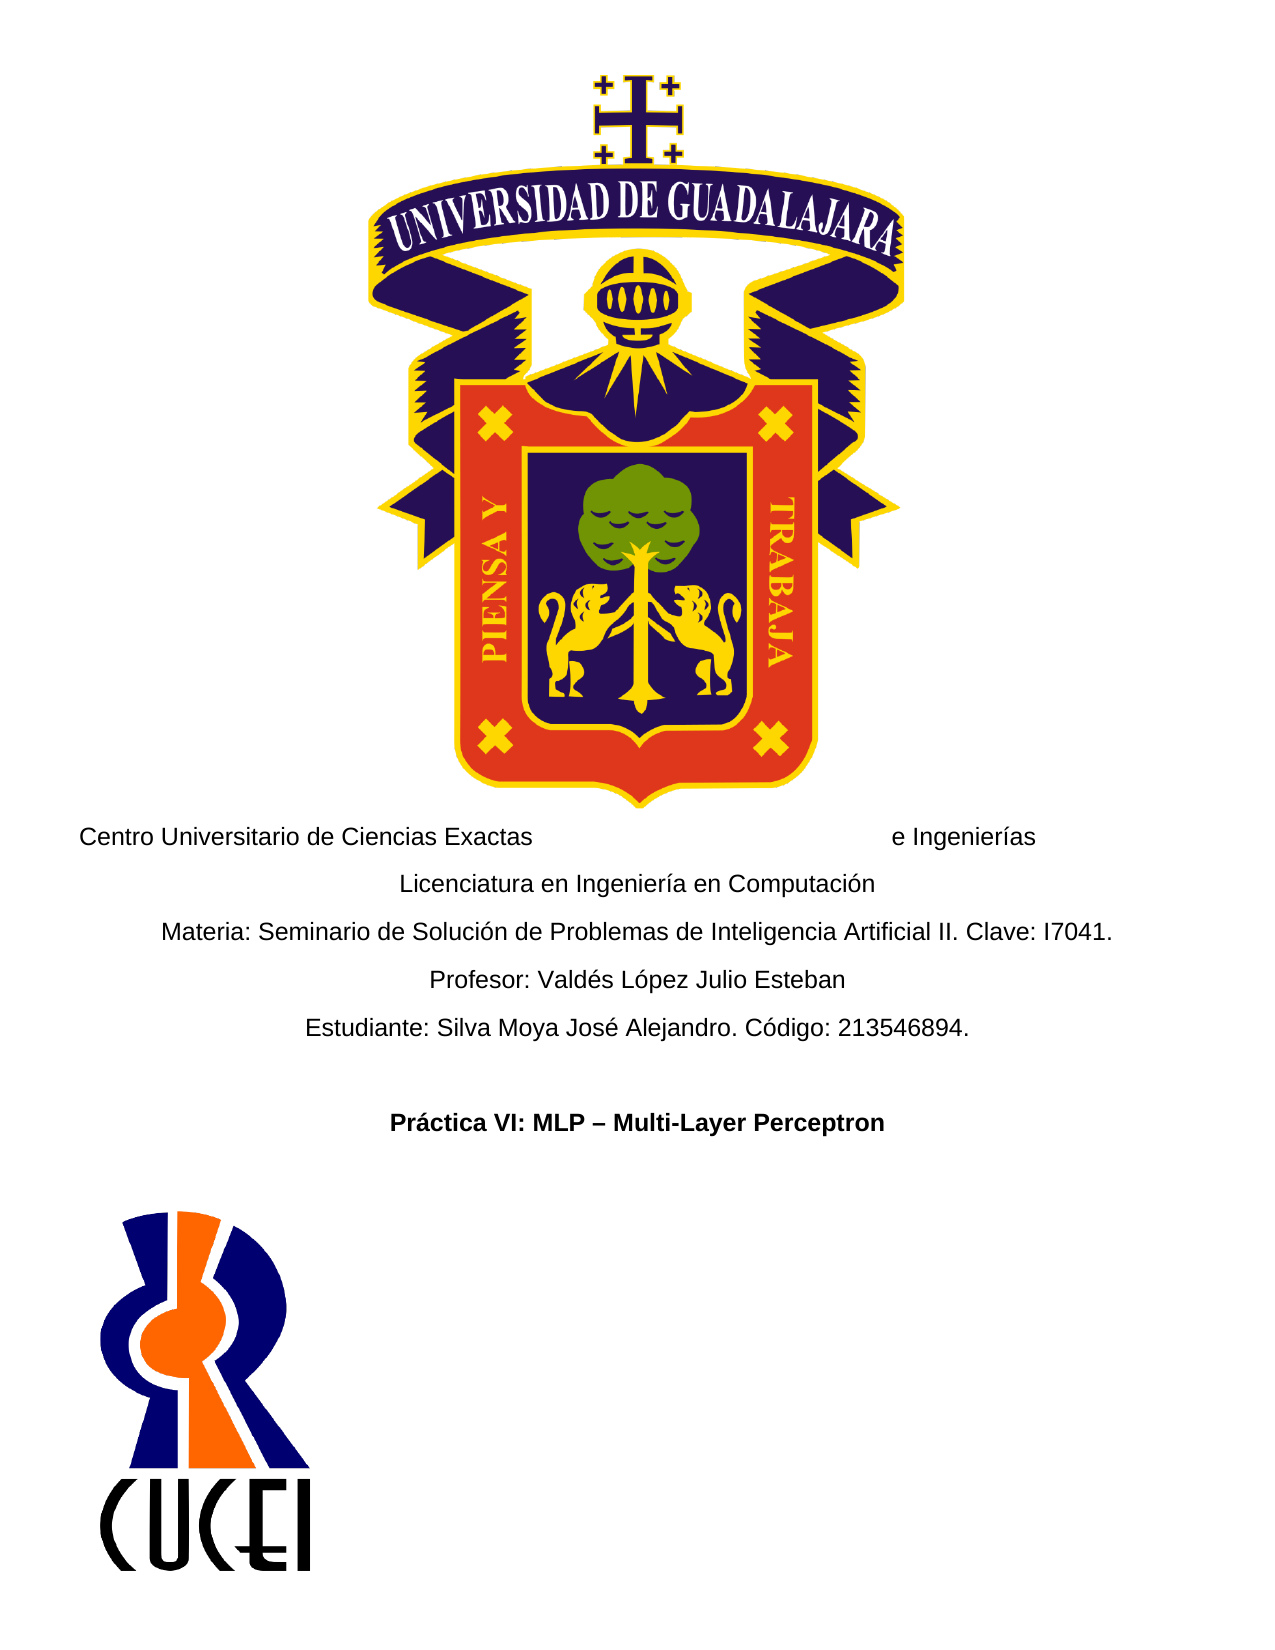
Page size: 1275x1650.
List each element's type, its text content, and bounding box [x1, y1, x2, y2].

text Centro Universitario de Ciencias Exactas e Ingenierías [75, 822, 1200, 850]
picture [366, 75, 904, 807]
text Materia: Seminario de Solución de Problemas de Inteligencia Artificial II. Clave: I7041. [75, 917, 1200, 946]
text Estudiante: Silva Moya José Alejandro. Código: 213546894. [75, 1012, 1200, 1041]
text Profesor: Valdés López Julio Esteban [75, 965, 1200, 993]
text Licenciatura en Ingeniería en Computación [75, 869, 1200, 898]
text Práctica VI: MLP – Multi-Layer Perceptron [75, 1108, 1200, 1137]
picture [93, 1208, 322, 1571]
